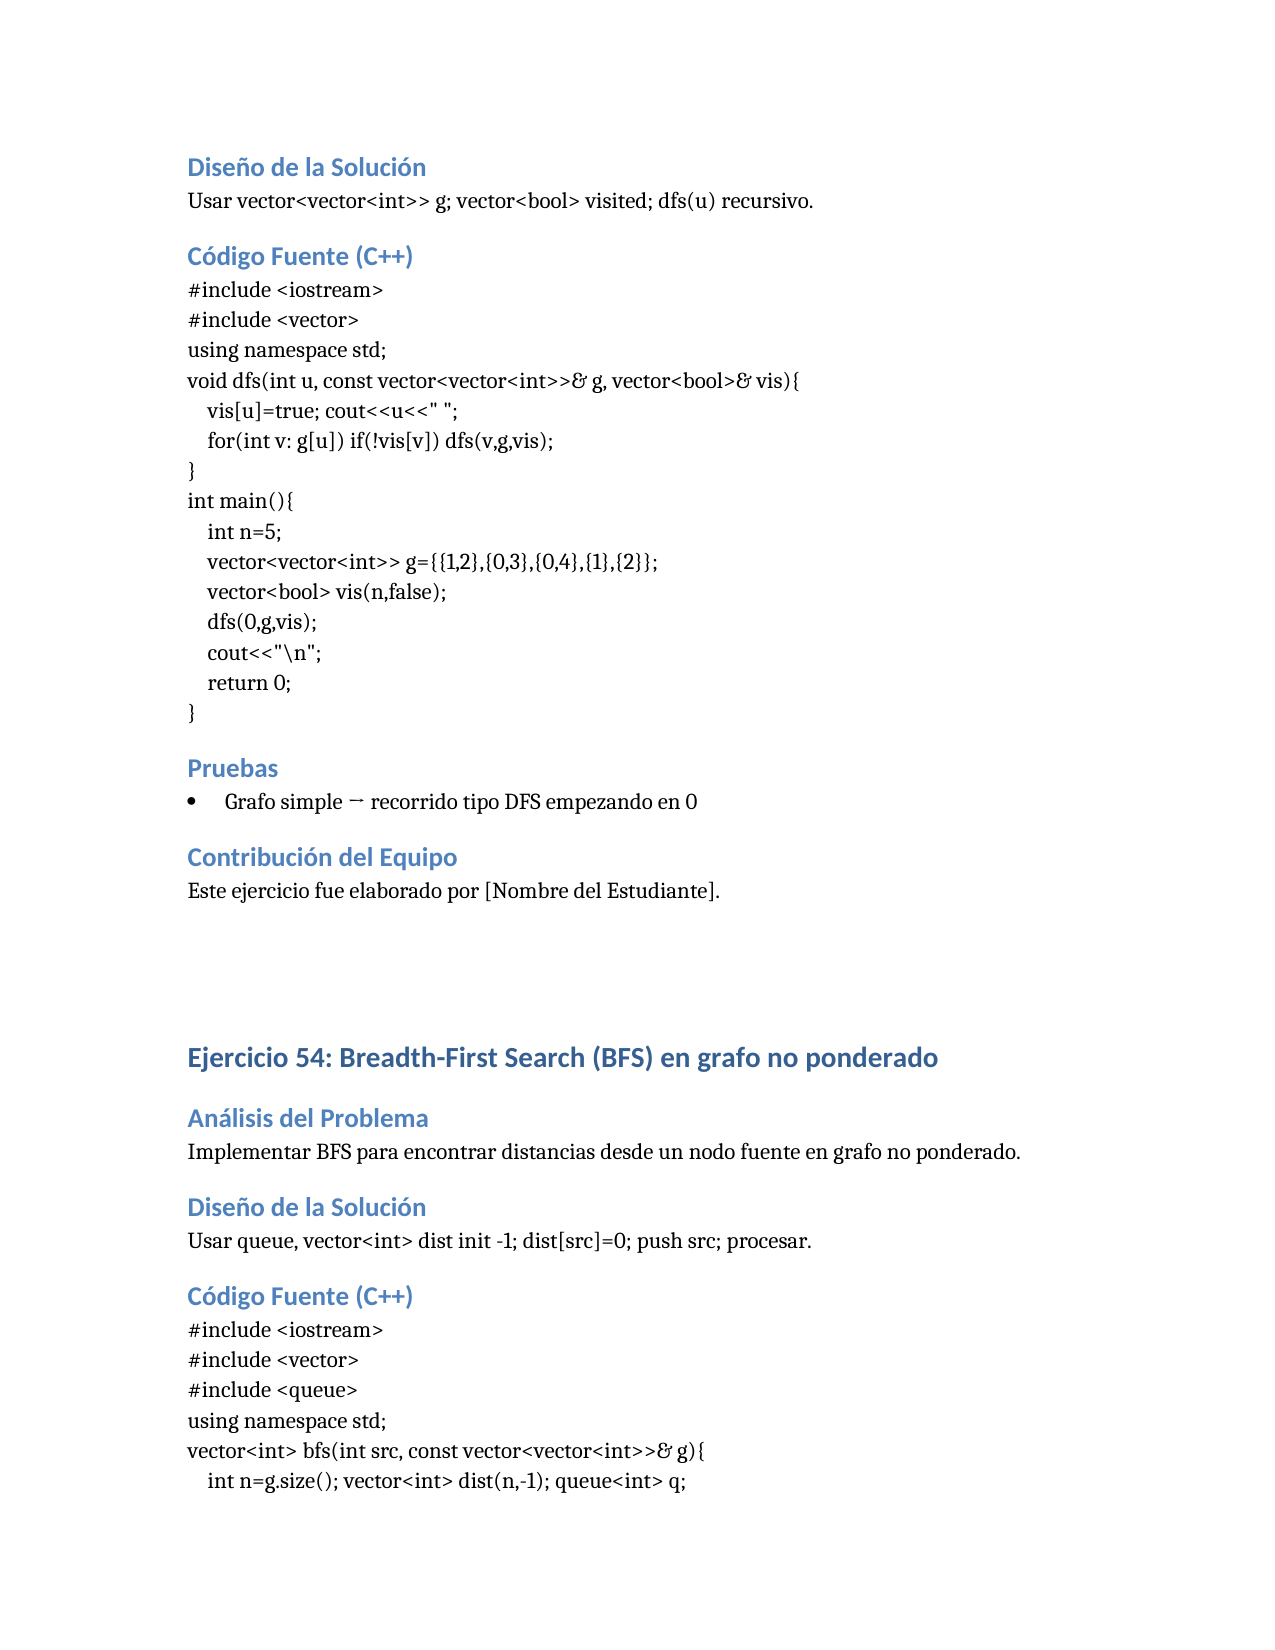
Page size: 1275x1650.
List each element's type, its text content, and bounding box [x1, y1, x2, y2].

subtitle Contribución del Equipo [187, 840, 1087, 873]
text Este ejercicio fue elaborado por [Nombre del Estudiante]. [187, 878, 1087, 904]
text Usar vector<vector<int>> g; vector<bool> visited; dfs(u) recursivo. [187, 188, 1087, 214]
text #include <iostream> #include <vector> using namespace std; void dfs(int u, const vector<vector<int>>& g, vector<bool>& vis){ vis[u]=true; cout<<u<<" "; for(int v: g[u]) if(!vis[v]) dfs(v,g,vis); } int main(){ int n=5; vector<vector<int>> g={{1,2},{0,3},{0,4},{1},{2}}; vector<bool> vis(n,false); dfs(0,g,vis); cout<<"\n"; return 0; } [187, 277, 1087, 726]
subtitle Ejercicio 54: Breadth-First Search (BFS) en grafo no ponderado [187, 1039, 1087, 1075]
list Grafo simple → recorrido tipo DFS empezando en 0 [187, 789, 1087, 815]
subtitle Código Fuente (C++) [187, 1279, 1087, 1312]
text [187, 1317, 1087, 1494]
subtitle Diseño de la Solución [187, 1190, 1087, 1223]
subtitle Análisis del Problema [187, 1101, 1087, 1134]
subtitle Pruebas [187, 751, 1087, 784]
subtitle Código Fuente (C++) [187, 239, 1087, 272]
subtitle Diseño de la Solución [187, 150, 1087, 183]
text Implementar BFS para encontrar distancias desde un nodo fuente en grafo no ponderado. [187, 1139, 1087, 1165]
text Usar queue, vector<int> dist init -1; dist[src]=0; push src; procesar. [187, 1228, 1087, 1254]
